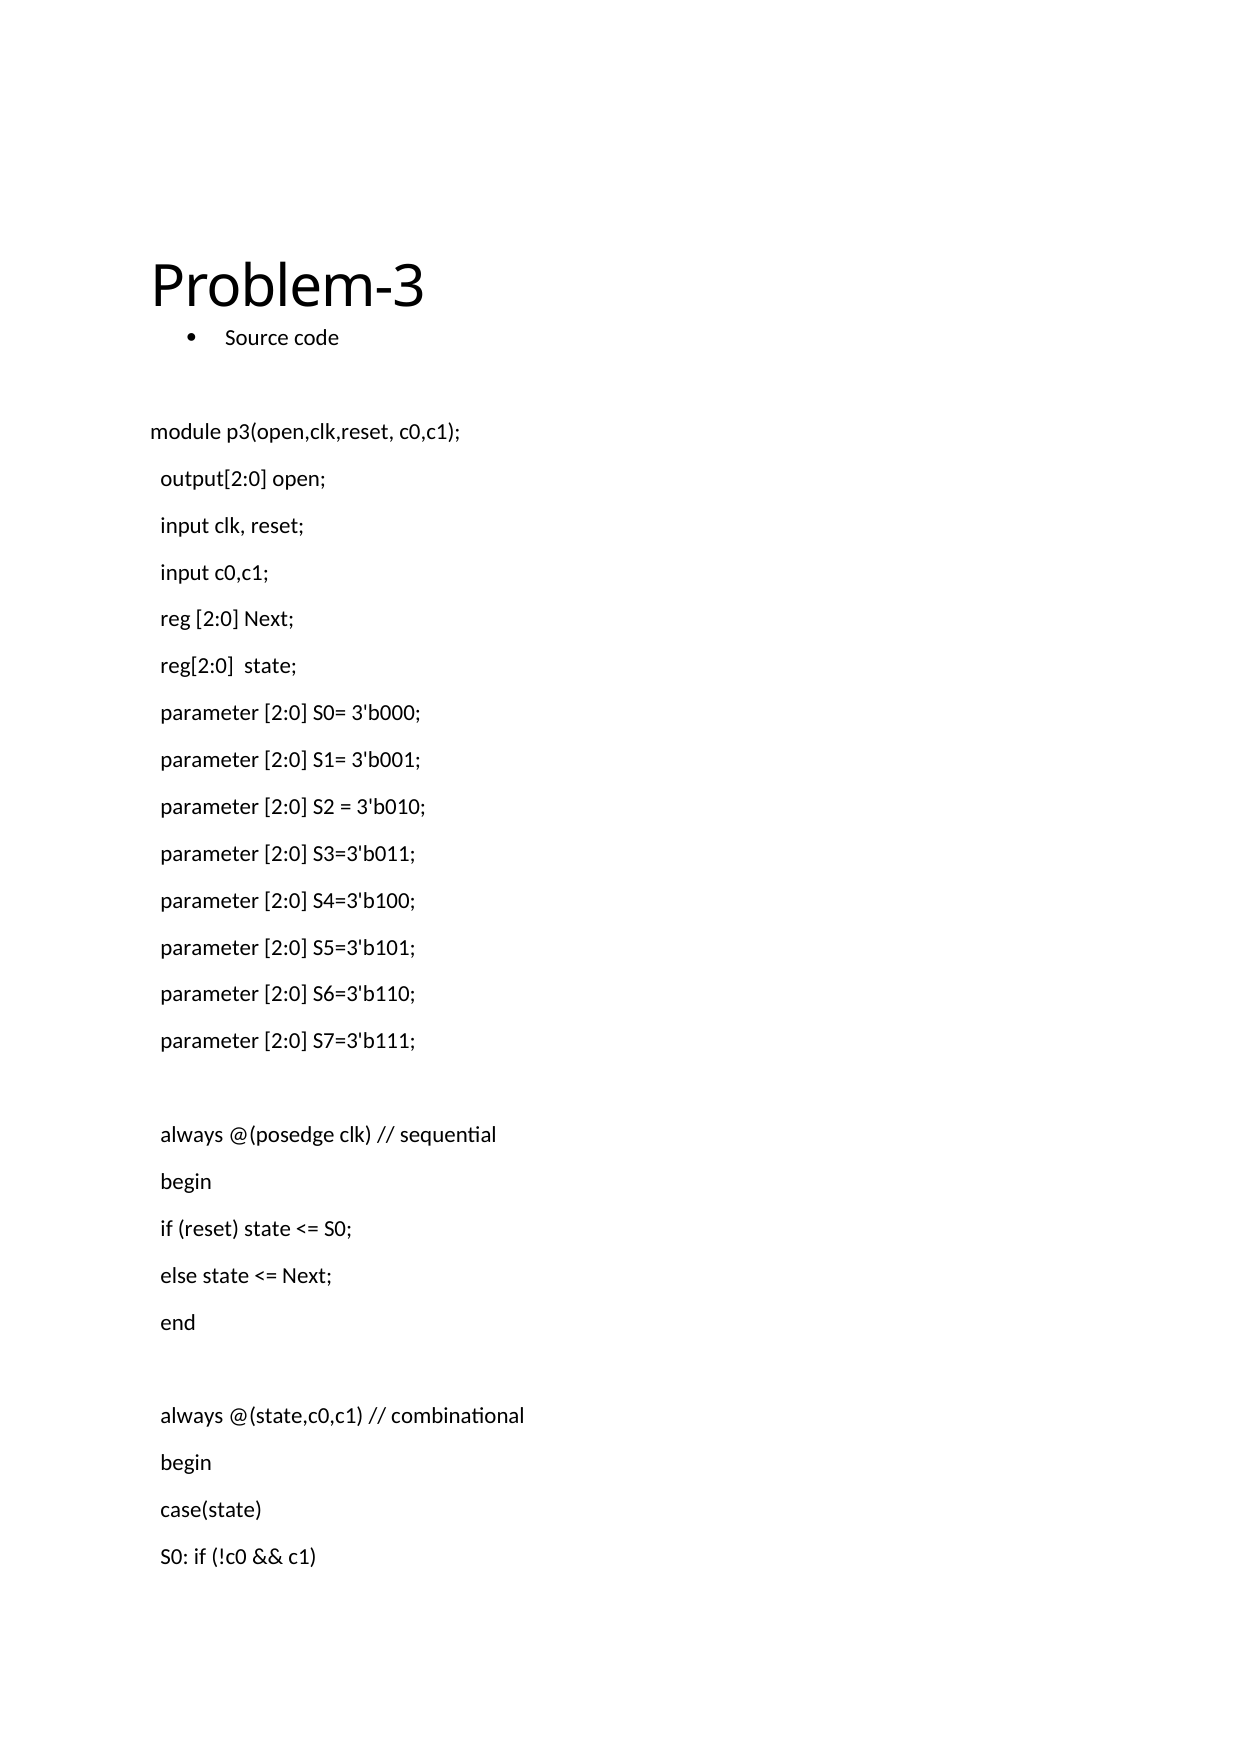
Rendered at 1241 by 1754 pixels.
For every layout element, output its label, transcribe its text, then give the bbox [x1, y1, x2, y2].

title Problem-3 [150, 244, 1090, 323]
text input c0,c1; [150, 558, 1090, 586]
text parameter [2:0] S0= 3'b000; [150, 698, 1090, 726]
text parameter [2:0] S5=3'b101; [150, 933, 1090, 961]
text output[2:0] open; [150, 464, 1090, 492]
text parameter [2:0] S3=3'b011; [150, 839, 1090, 867]
text parameter [2:0] S7=3'b111; [150, 1026, 1090, 1054]
text parameter [2:0] S2 = 3'b010; [150, 792, 1090, 820]
text parameter [2:0] S1= 3'b001; [150, 745, 1090, 773]
text parameter [2:0] S6=3'b110; [150, 979, 1090, 1007]
text case(state) [150, 1495, 1090, 1523]
text S0: if (!c0 && c1) [150, 1542, 1090, 1570]
text always @(state,c0,c1) // combinational [150, 1401, 1090, 1429]
text input clk, reset; [150, 511, 1090, 539]
text module p3(open,clk,reset, c0,c1); [150, 417, 1090, 445]
text reg[2:0] state; [150, 651, 1090, 679]
text begin [150, 1167, 1090, 1195]
text reg [2:0] Next; [150, 604, 1090, 632]
text else state <= Next; [150, 1261, 1090, 1289]
text always @(posedge clk) // sequential [150, 1120, 1090, 1148]
text end [150, 1308, 1090, 1336]
list Source code [187, 323, 1090, 351]
text begin [150, 1448, 1090, 1476]
text parameter [2:0] S4=3'b100; [150, 886, 1090, 914]
text if (reset) state <= S0; [150, 1214, 1090, 1242]
